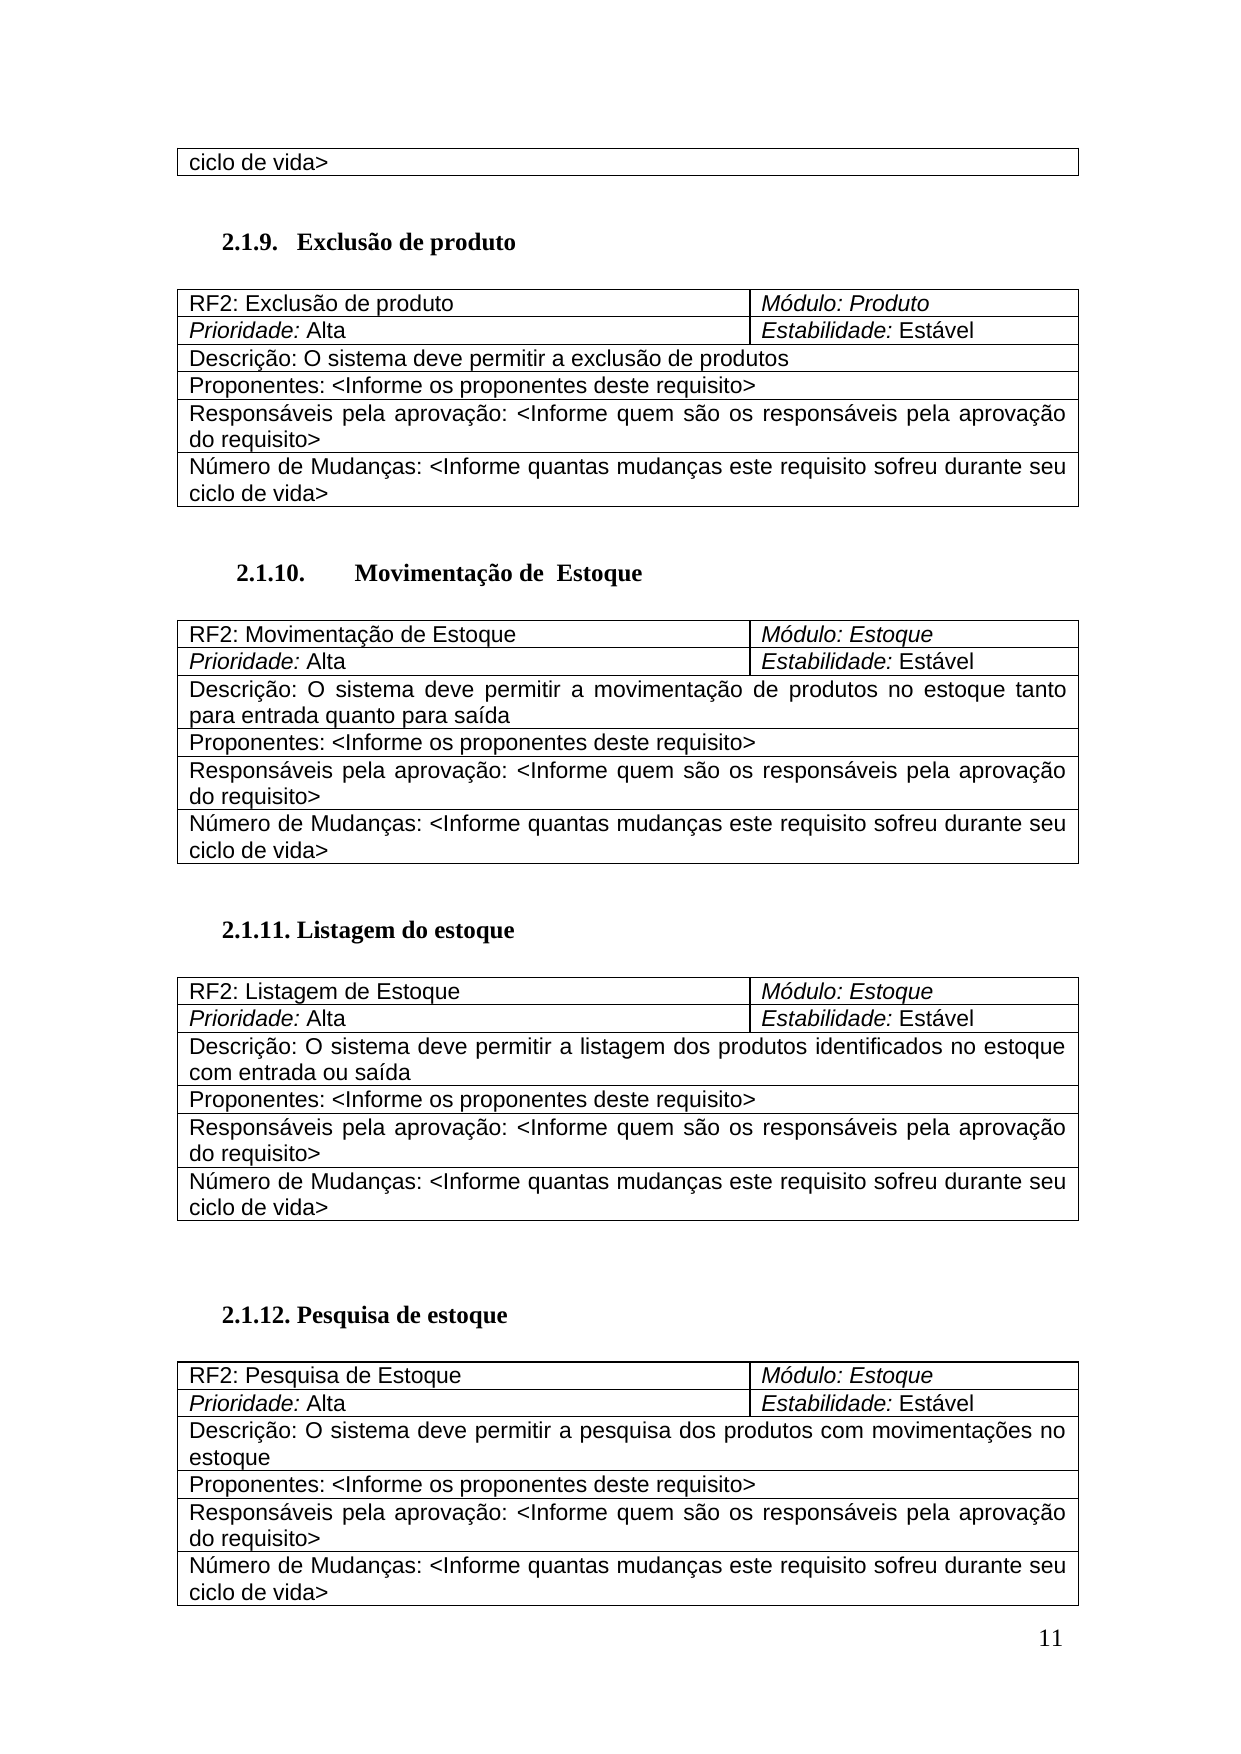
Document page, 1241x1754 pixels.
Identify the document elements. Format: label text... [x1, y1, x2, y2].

table_cell Responsáveis pela aprovação: <Informe quem são os responsáveis pela aprovação do requisito> [178, 1499, 1078, 1551]
table_cell Estabilidade: Estável [751, 1005, 1078, 1032]
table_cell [178, 149, 1078, 175]
subtitle Listagem do estoque [222, 916, 1063, 944]
subtitle Movimentação de Estoque [236, 558, 1063, 587]
table_cell Estabilidade: Estável [751, 1390, 1078, 1416]
table_header RF2: Listagem de Estoque [178, 978, 749, 1004]
table_header RF2: Exclusão de produto [178, 290, 749, 316]
table_cell Descrição: O sistema deve permitir a movimentação de produtos no estoque tanto para entrada quanto para saída [178, 676, 1078, 728]
subtitle Exclusão de produto [222, 227, 1063, 256]
table_cell Prioridade: Alta [178, 1390, 749, 1416]
table_header RF2: Pesquisa de Estoque [178, 1363, 749, 1389]
table_header RF2: Movimentação de Estoque [178, 621, 749, 647]
table_header Módulo: Estoque [751, 978, 1078, 1004]
table_cell Prioridade: Alta [178, 1005, 749, 1032]
subtitle Pesquisa de estoque [222, 1300, 1063, 1329]
table_cell Responsáveis pela aprovação: <Informe quem são os responsáveis pela aprovação do requisito> [178, 400, 1078, 452]
table_cell Número de Mudanças: <Informe quantas mudanças este requisito sofreu durante seu ciclo de vida> [178, 1168, 1078, 1220]
table_cell Proponentes: <Informe os proponentes deste requisito> [178, 729, 1078, 756]
table_cell Responsáveis pela aprovação: <Informe quem são os responsáveis pela aprovação do requisito> [178, 757, 1078, 809]
table_cell Descrição: O sistema deve permitir a exclusão de produtos [178, 345, 1078, 371]
table_header Módulo: Estoque [751, 1363, 1078, 1389]
table_cell Proponentes: <Informe os proponentes deste requisito> [178, 1471, 1078, 1497]
table_cell Prioridade: Alta [178, 317, 749, 344]
table_cell Número de Mudanças: <Informe quantas mudanças este requisito sofreu durante seu ciclo de vida> [178, 810, 1078, 863]
table_cell Responsáveis pela aprovação: <Informe quem são os responsáveis pela aprovação do requisito> [178, 1114, 1078, 1167]
table_cell Prioridade: Alta [178, 648, 749, 674]
table_header Módulo: Estoque [751, 621, 1078, 647]
table_cell Proponentes: <Informe os proponentes deste requisito> [178, 1086, 1078, 1113]
table_header Módulo: Produto [751, 290, 1078, 316]
table_cell Proponentes: <Informe os proponentes deste requisito> [178, 372, 1078, 398]
table_cell Descrição: O sistema deve permitir a listagem dos produtos identificados no estoque com entrada ou saída [178, 1033, 1078, 1085]
table_cell Estabilidade: Estável [751, 317, 1078, 344]
table_cell Estabilidade: Estável [751, 648, 1078, 674]
table_cell Descrição: O sistema deve permitir a pesquisa dos produtos com movimentações no estoque [178, 1417, 1078, 1470]
table_cell Número de Mudanças: <Informe quantas mudanças este requisito sofreu durante seu ciclo de vida> [178, 453, 1078, 506]
table_cell Número de Mudanças: <Informe quantas mudanças este requisito sofreu durante seu ciclo de vida> [178, 1552, 1078, 1605]
